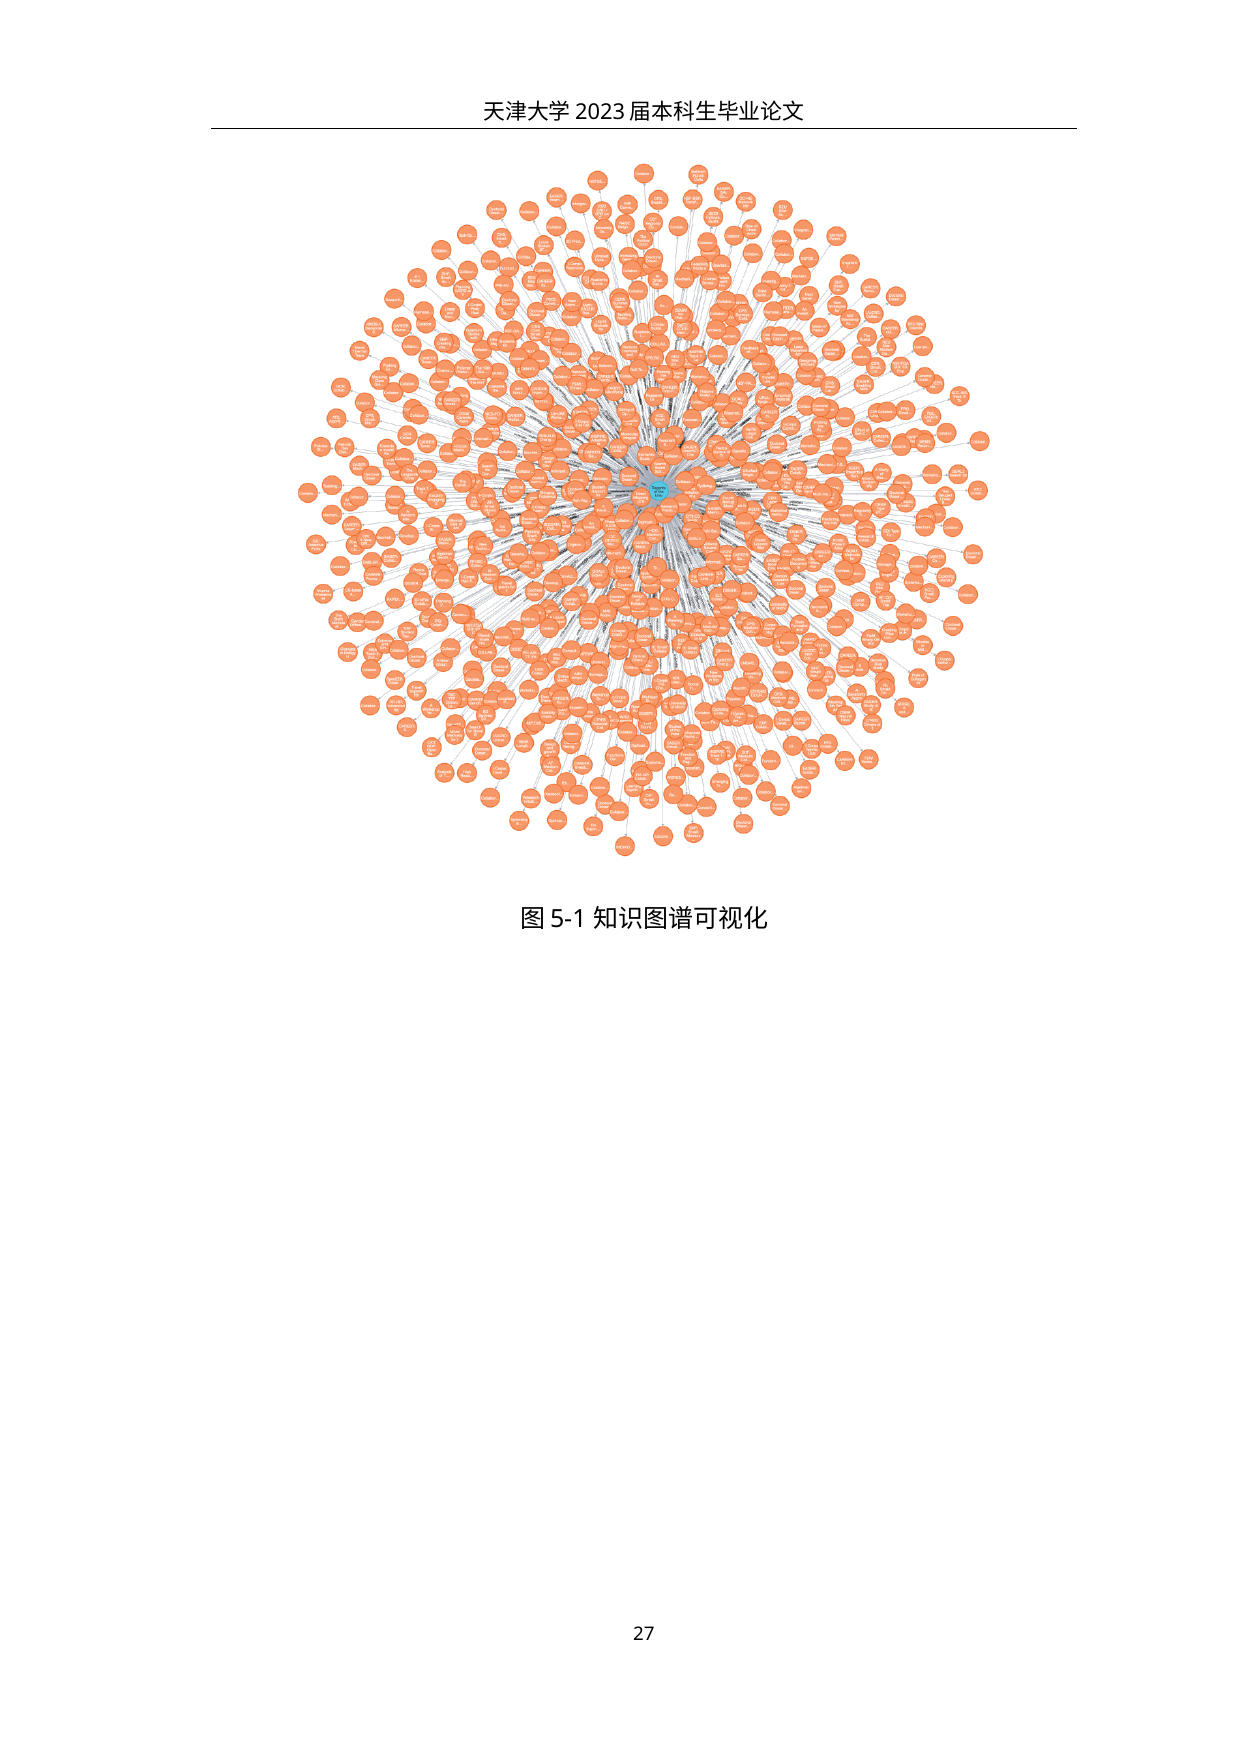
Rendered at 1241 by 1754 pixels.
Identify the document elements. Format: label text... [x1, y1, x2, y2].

picture [296, 162, 991, 857]
text 图5-1 知识图谱可视化 [211, 894, 1077, 936]
